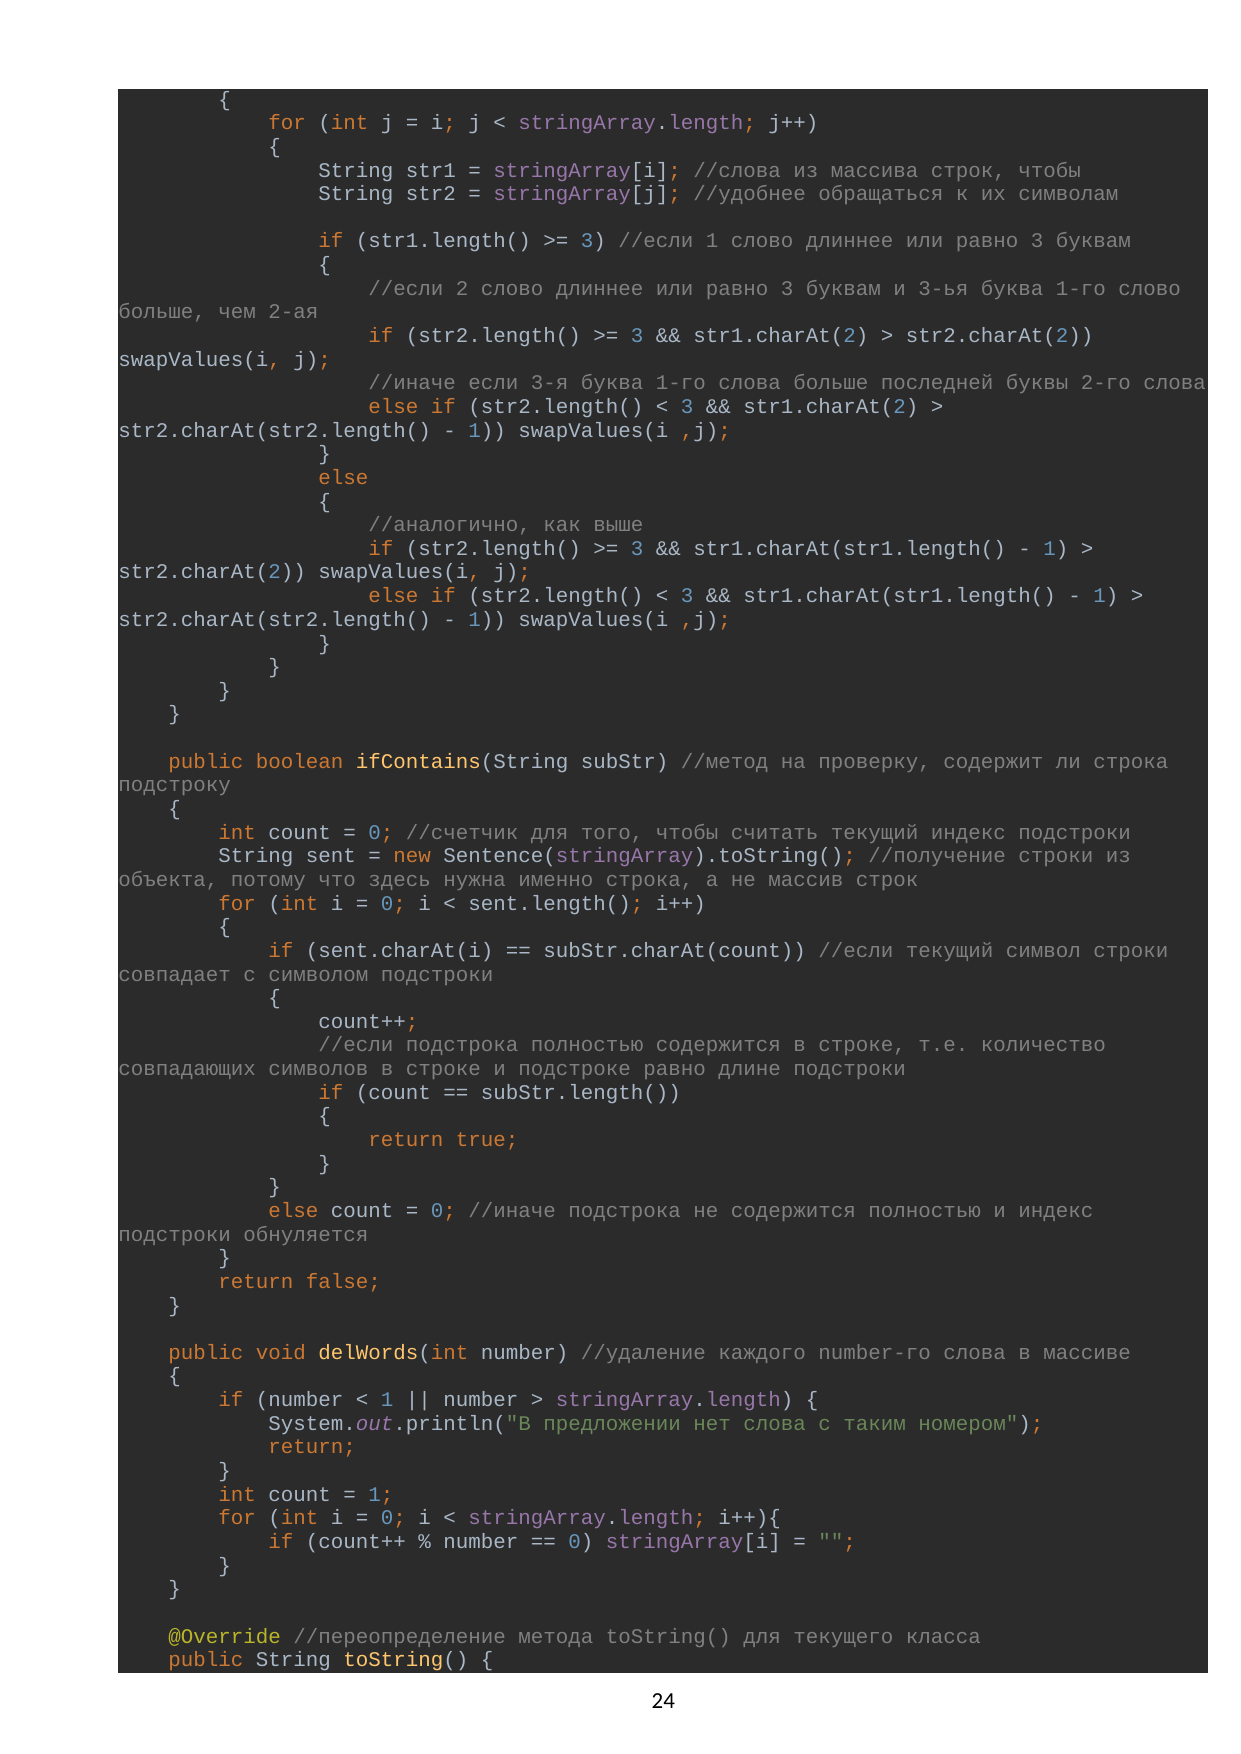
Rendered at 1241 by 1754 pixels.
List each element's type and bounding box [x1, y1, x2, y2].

text [118, 89, 1208, 1673]
